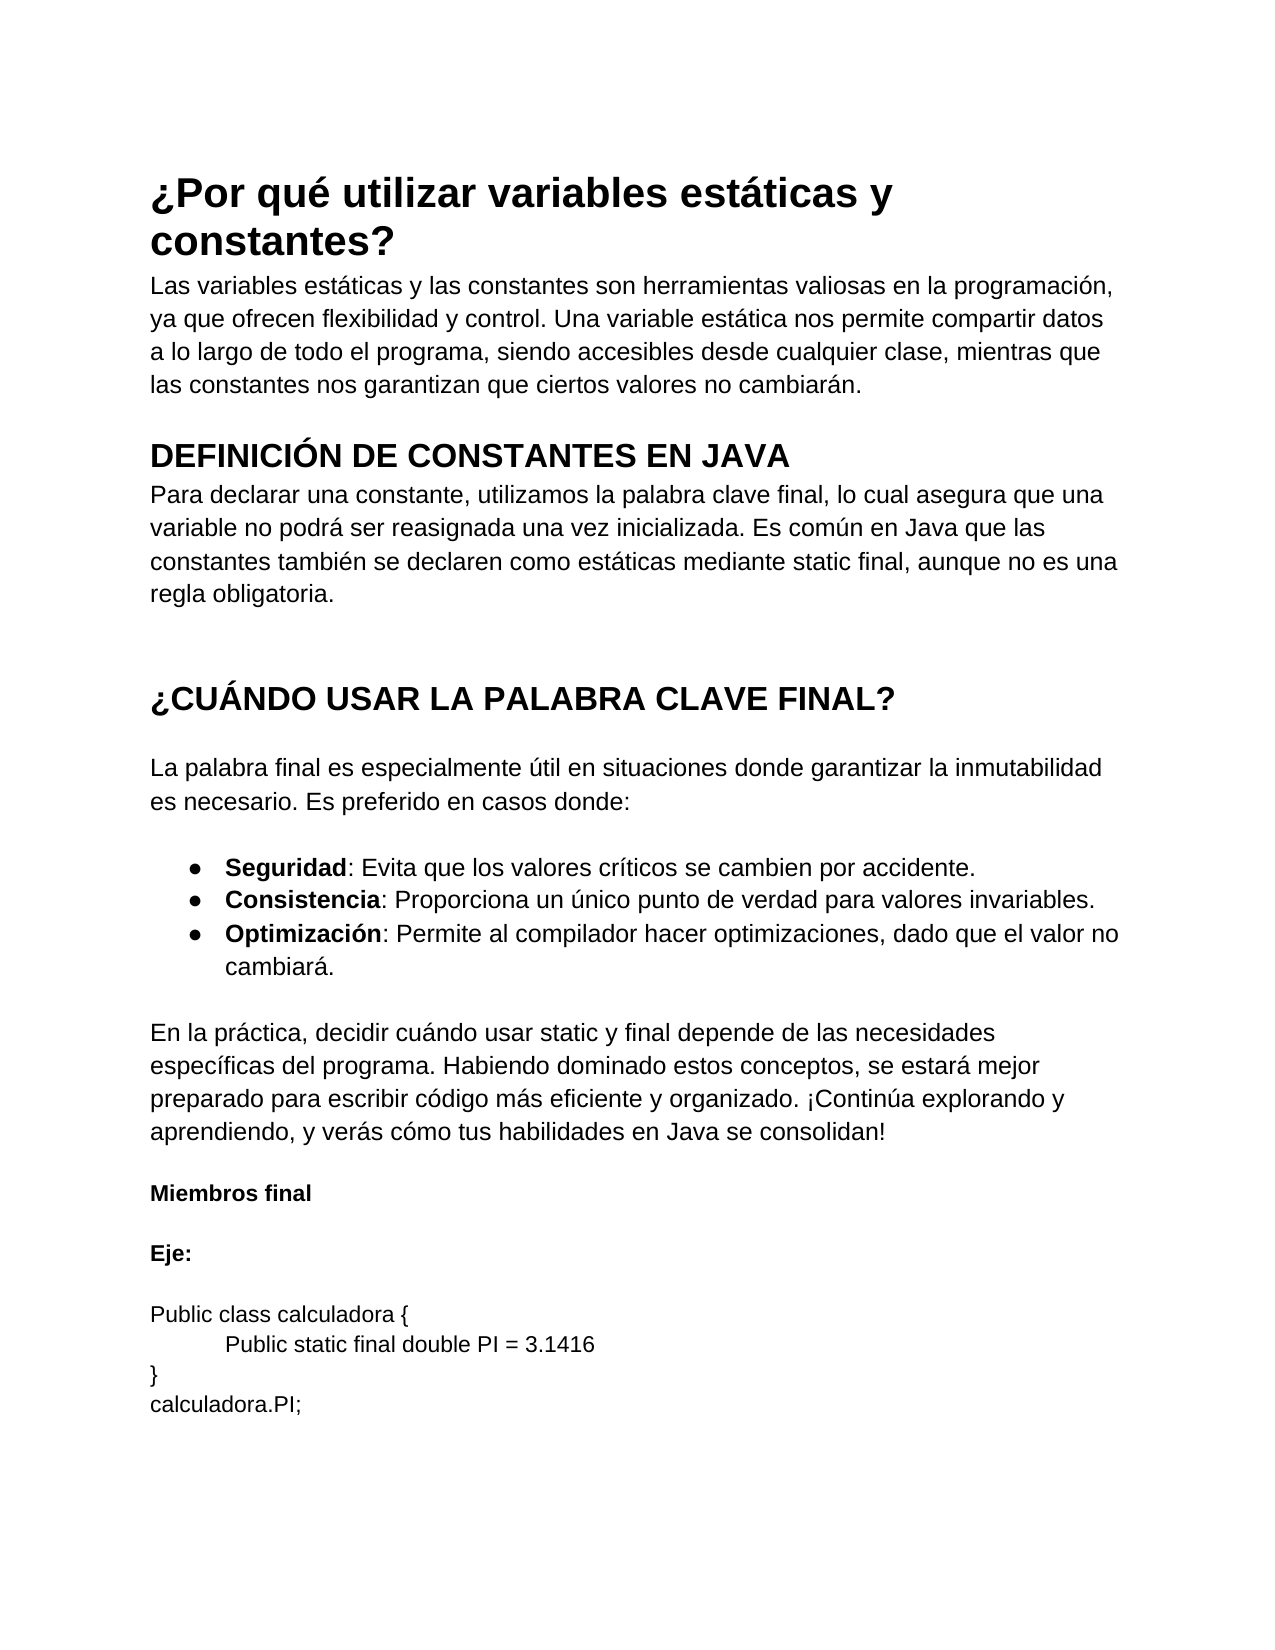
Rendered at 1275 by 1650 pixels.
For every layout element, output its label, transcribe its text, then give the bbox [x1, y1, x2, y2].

text Public class calculadora { [150, 1301, 1125, 1327]
text Miembros final [150, 1180, 1125, 1206]
text En la práctica, decidir cuándo usar static y final depende de las necesidades específicas del programa. Habiendo dominado estos conceptos, se estará mejor preparado para escribir código más eficiente y organizado. ¡Continúa explorando y aprendiendo, y verás cómo tus habilidades en Java se consolidan! [150, 1018, 1125, 1145]
text calculadora.PI; [150, 1391, 1125, 1418]
title DEFINICIÓN DE CONSTANTES EN JAVA [150, 436, 1125, 474]
list Optimización: Permite al compilador hacer optimizaciones, dado que el valor no cambiará. [187, 918, 1125, 980]
text Para declarar una constante, utilizamos la palabra clave final, lo cual asegura que una variable no podrá ser reasignada una vez inicializada. Es común en Java que las constantes también se declaren como estáticas mediante static final, aunque no es una regla obligatoria. [150, 480, 1125, 608]
title ¿CUÁNDO USAR LA PALABRA CLAVE FINAL? [150, 678, 1125, 717]
list Seguridad: Evita que los valores críticos se cambien por accidente. [187, 852, 1125, 881]
text Eje: [150, 1240, 1125, 1267]
text La palabra final es especialmente útil en situaciones donde garantizar la inmutabilidad es necesario. Es preferido en casos donde: [150, 753, 1125, 815]
text Public static final double PI = 3.1416 [150, 1331, 1125, 1357]
title ¿Por qué utilizar variables estáticas y constantes? [150, 168, 1125, 264]
list Consistencia: Proporciona un único punto de verdad para valores invariables. [187, 886, 1125, 914]
text Las variables estáticas y las constantes son herramientas valiosas en la programación, ya que ofrecen flexibilidad y control. Una variable estática nos permite compartir datos a lo largo de todo el programa, siendo accesibles desde cualquier clase, mientras que las constantes nos garantizan que ciertos valores no cambiarán. [150, 271, 1125, 398]
text } [150, 1361, 1125, 1387]
